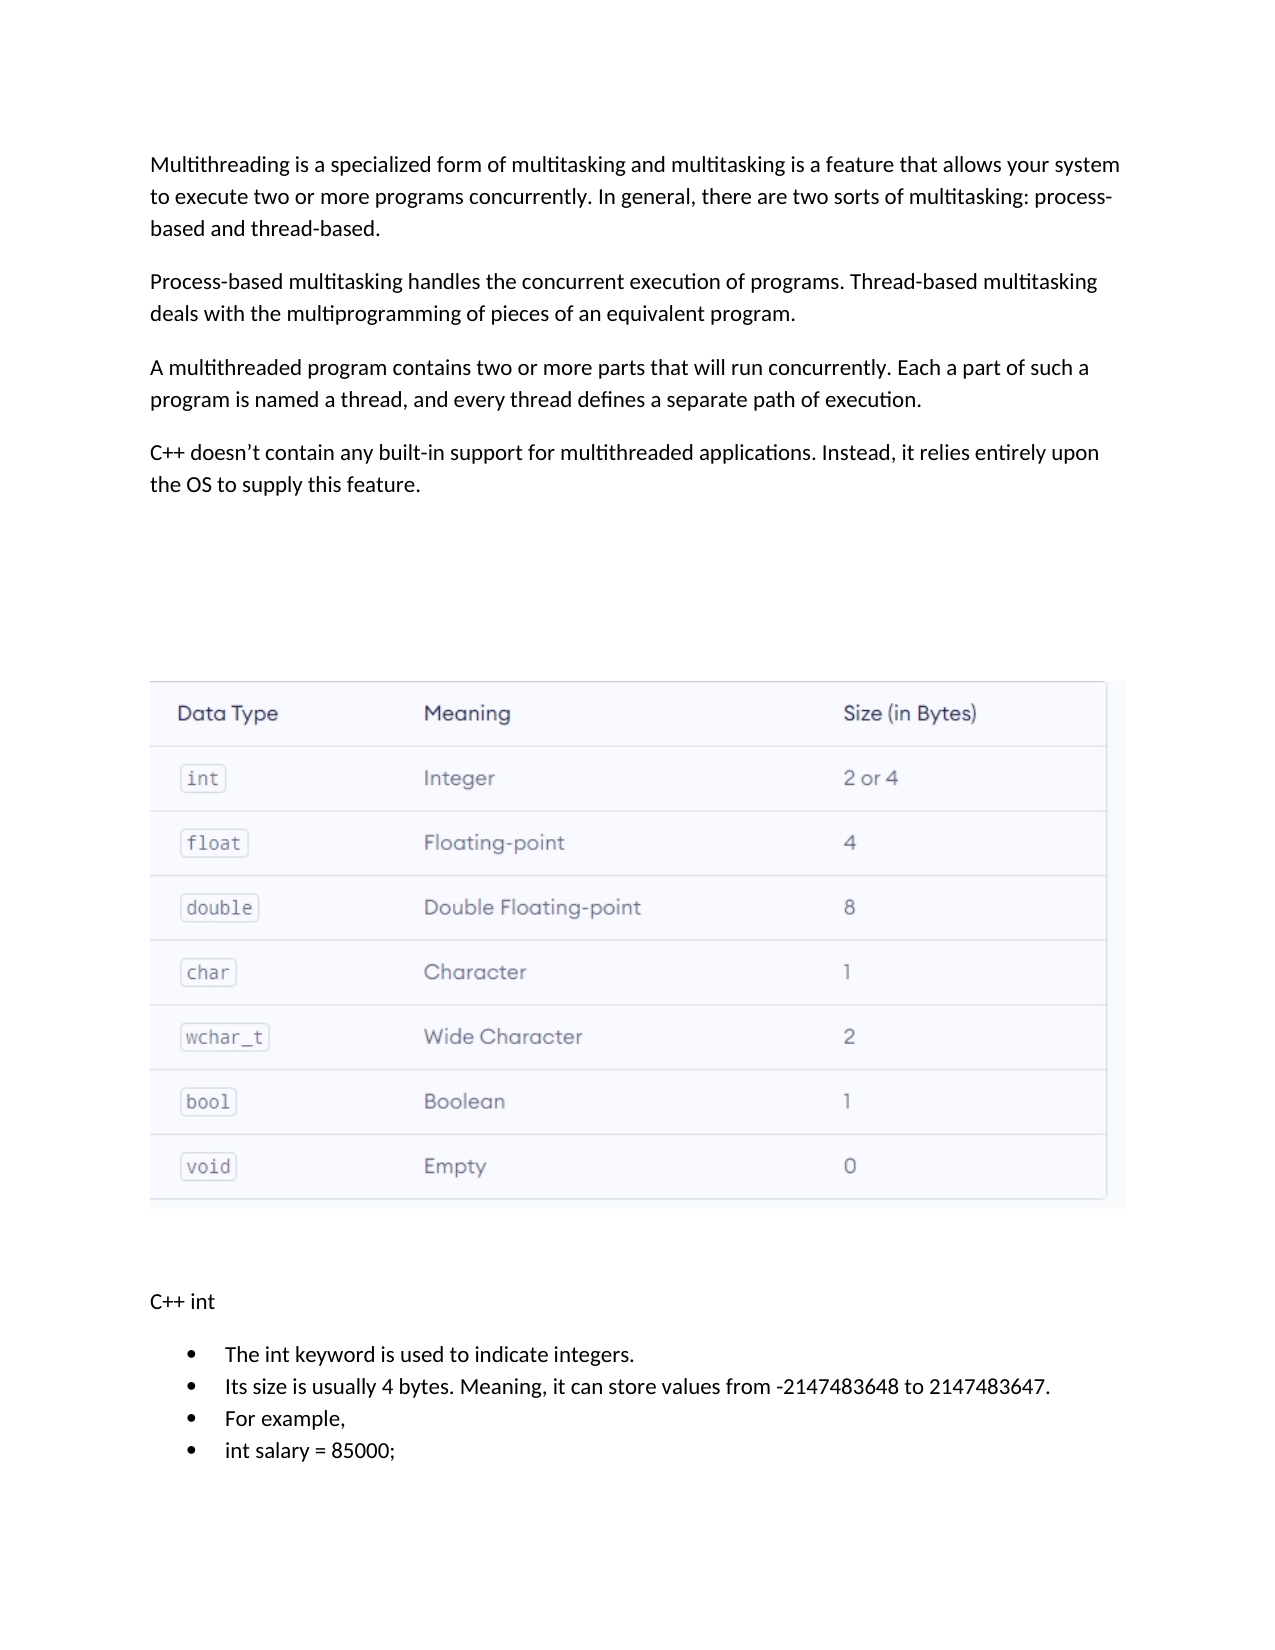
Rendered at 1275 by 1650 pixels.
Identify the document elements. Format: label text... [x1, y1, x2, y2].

text A multithreaded program contains two or more parts that will run concurrently. Each a part of such a program is named a thread, and every thread defines a separate path of execution. [150, 353, 1125, 413]
list int salary = 85000; [187, 1436, 1125, 1464]
text C++ int [150, 1287, 1125, 1315]
picture [150, 681, 1126, 1209]
text Process-based multitasking handles the concurrent execution of programs. Thread-based multitasking deals with the multiprogramming of pieces of an equivalent program. [150, 267, 1125, 328]
text Multithreading is a specialized form of multitasking and multitasking is a feature that allows your system to execute two or more programs concurrently. In general, there are two sorts of multitasking: process-based and thread-based. [150, 150, 1125, 242]
list For example, [187, 1404, 1125, 1432]
list The int keyword is used to indicate integers. [187, 1340, 1125, 1368]
list Its size is usually 4 bytes. Meaning, it can store values from -2147483648 to 2147483647. [187, 1372, 1125, 1400]
text C++ doesn’t contain any built-in support for multithreaded applications. Instead, it relies entirely upon the OS to supply this feature. [150, 438, 1125, 498]
